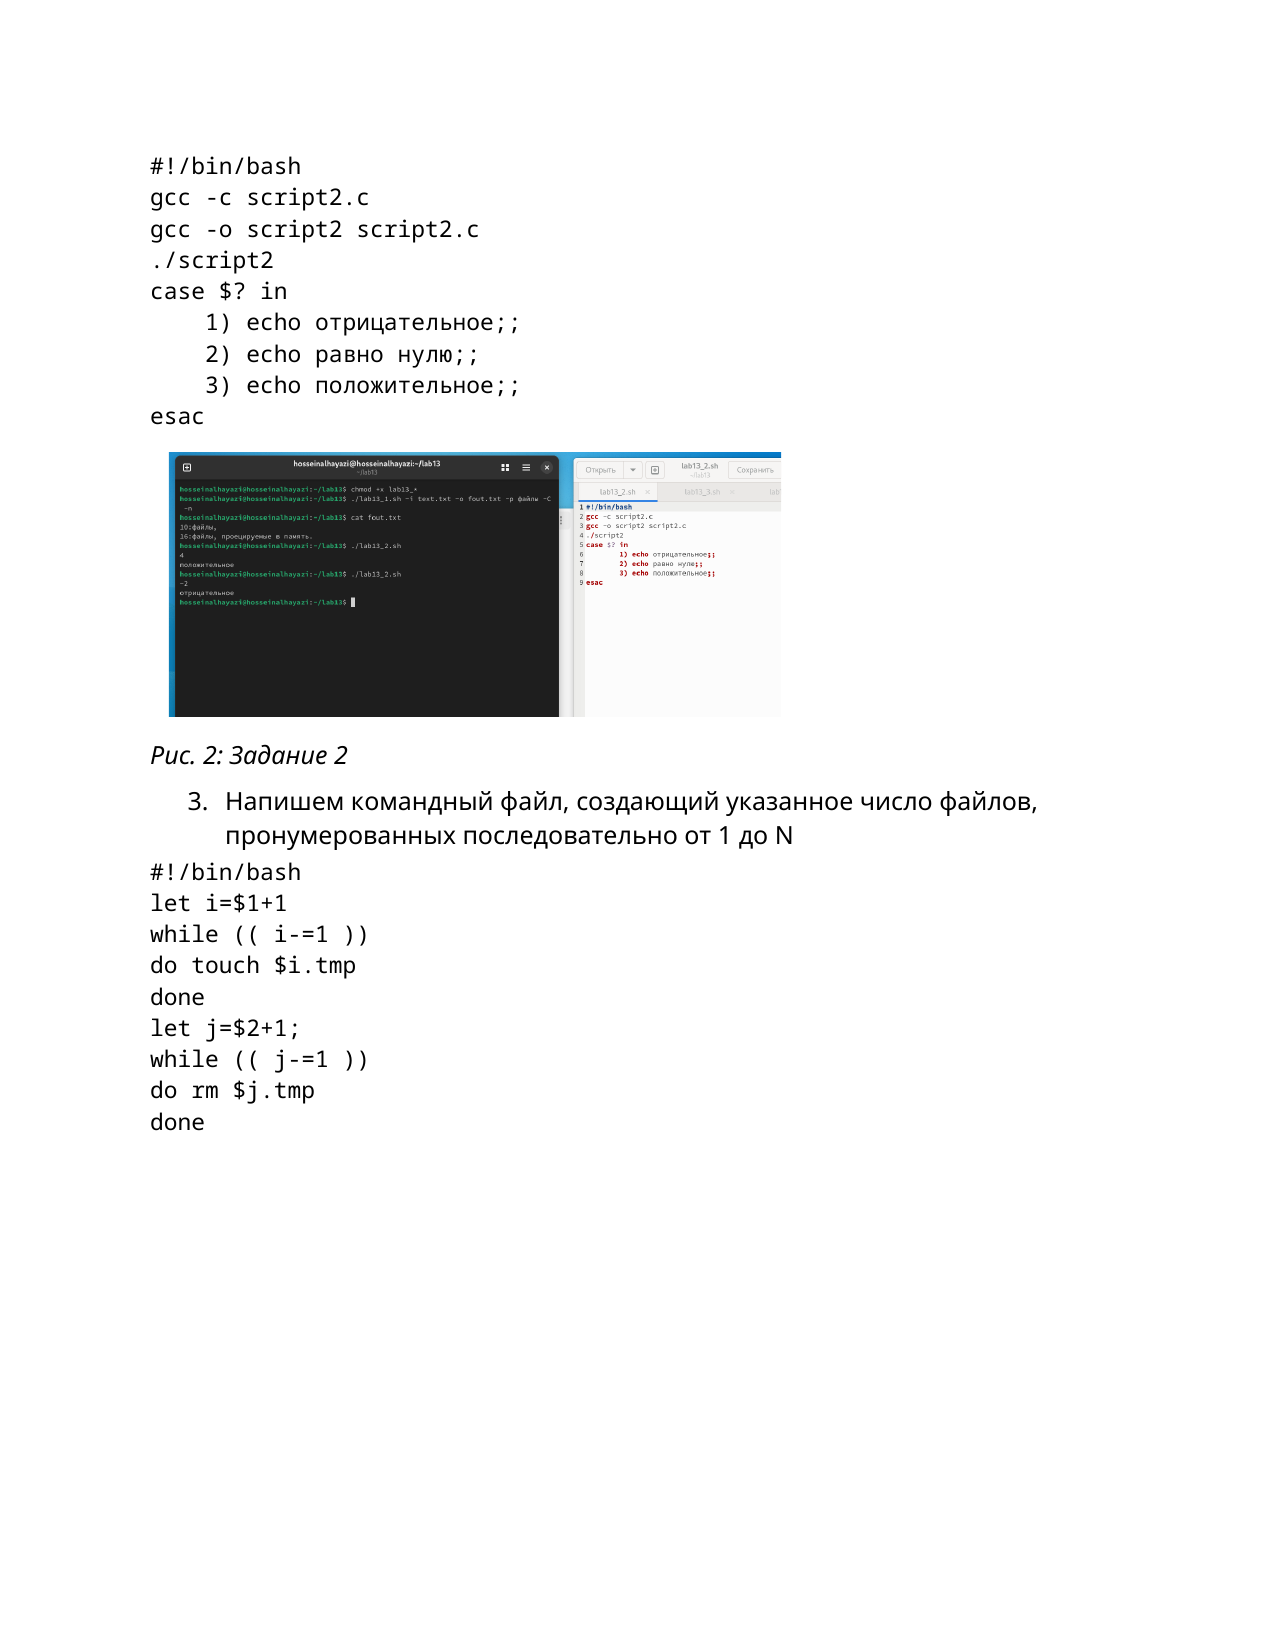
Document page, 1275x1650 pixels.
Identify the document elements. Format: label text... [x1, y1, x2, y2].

picture [168, 452, 782, 717]
text #!/bin/bash gcc -c script2.c gcc -o script2 script2.c ./script2 case $? in 1) echo отрицательное;; 2) echo равно нулю;; 3) echo положительное;; esac [150, 150, 1125, 431]
list Напишем командный файл, создающий указанное число файлов, пронумерованных последовательно от 1 до N [187, 784, 1125, 852]
text #!/bin/bash let i=$1+1 while (( i-=1 )) do touch $i.tmp done let j=$2+1; while (( j-=1 )) do rm $j.tmp done [150, 856, 1125, 1137]
text Рис. 2: Задание 2 [150, 737, 1125, 771]
